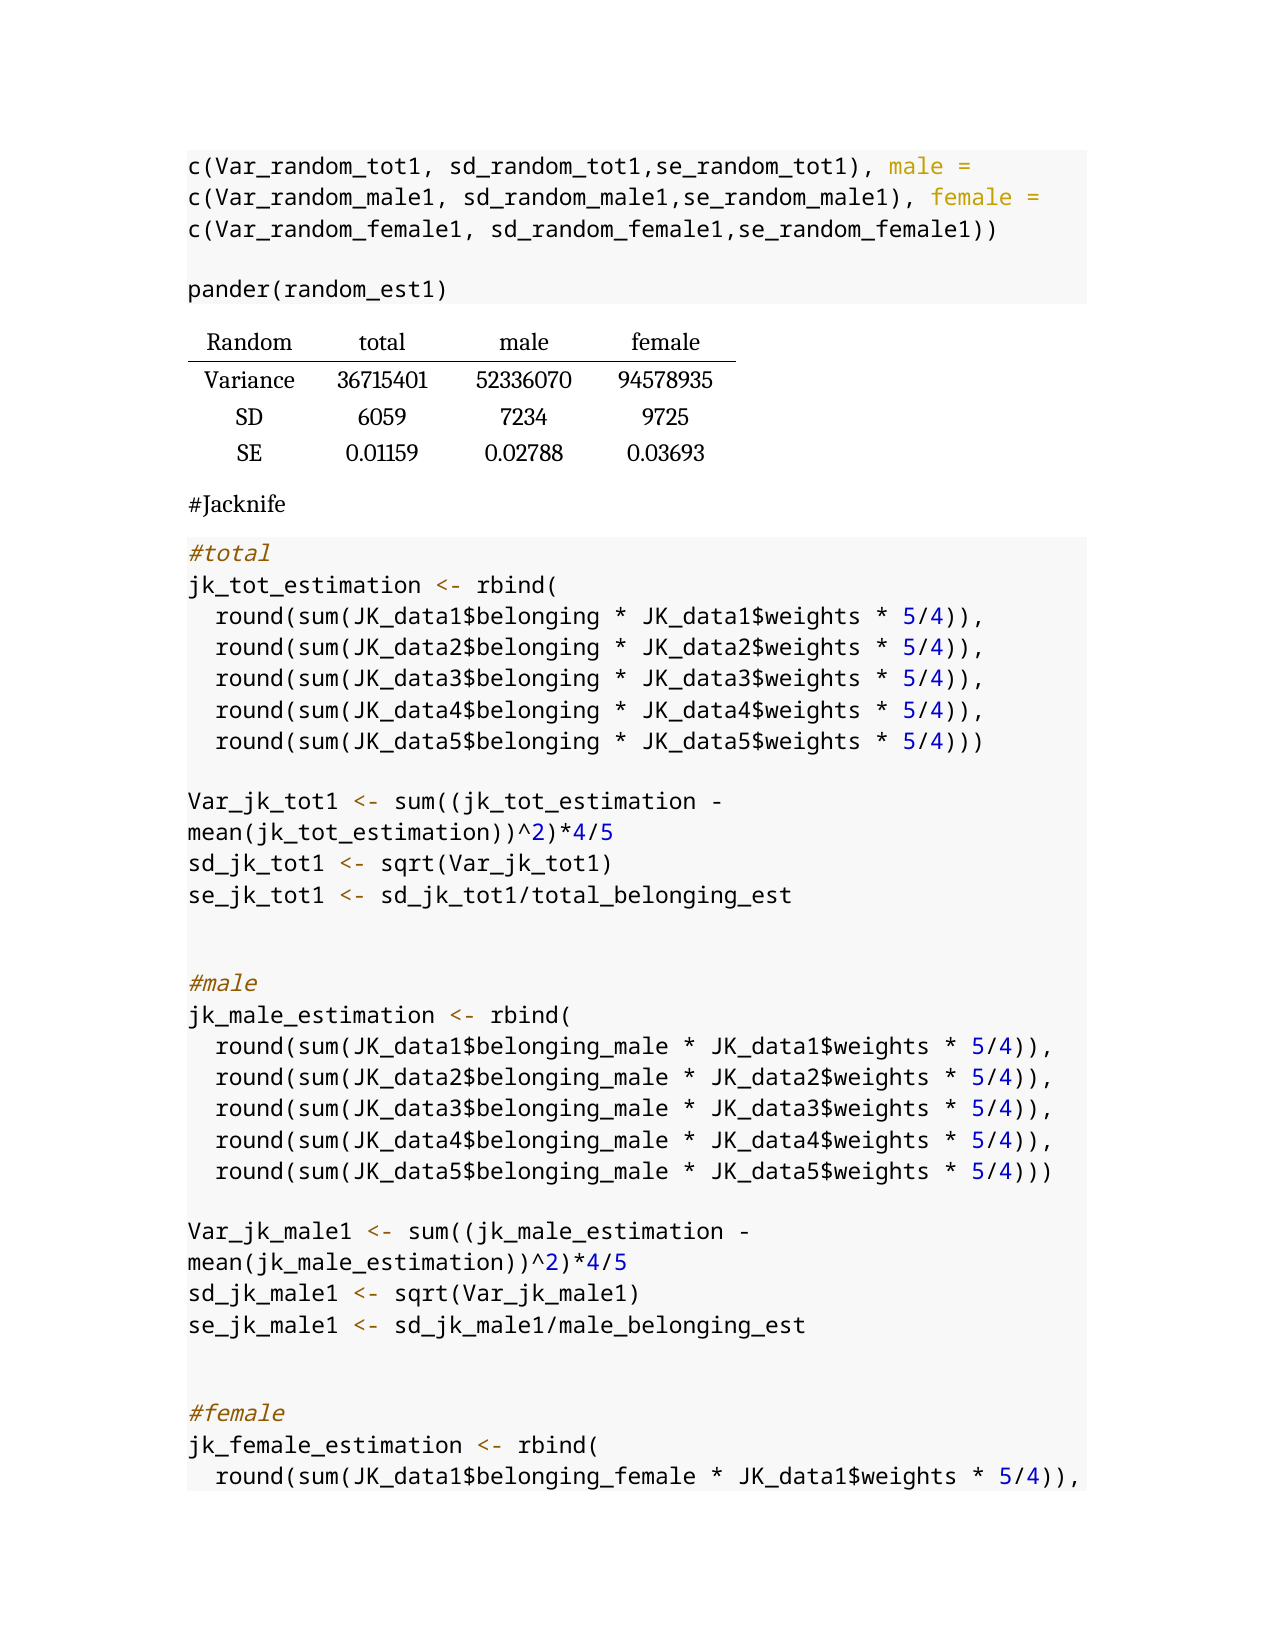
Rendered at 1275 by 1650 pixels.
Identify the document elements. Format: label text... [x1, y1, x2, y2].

table_header male [453, 325, 595, 361]
table_cell 36715401 [311, 362, 453, 399]
table_cell 7234 [453, 399, 595, 435]
table_cell 0.03693 [595, 435, 736, 471]
table_cell 0.01159 [311, 435, 453, 471]
table_cell 9725 [595, 399, 736, 435]
table_header Random [188, 325, 311, 361]
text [187, 537, 1087, 1491]
table_cell 6059 [311, 399, 453, 435]
table_header female [595, 325, 736, 361]
table_cell 0.02788 [453, 435, 595, 471]
table_cell SE [188, 435, 311, 471]
table_cell 52336070 [453, 362, 595, 399]
text #Jacknife [187, 490, 1087, 519]
table_cell SD [188, 399, 311, 435]
table_cell 94578935 [595, 362, 736, 399]
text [187, 150, 1087, 304]
table_header total [311, 325, 453, 361]
table_cell Variance [188, 362, 311, 399]
